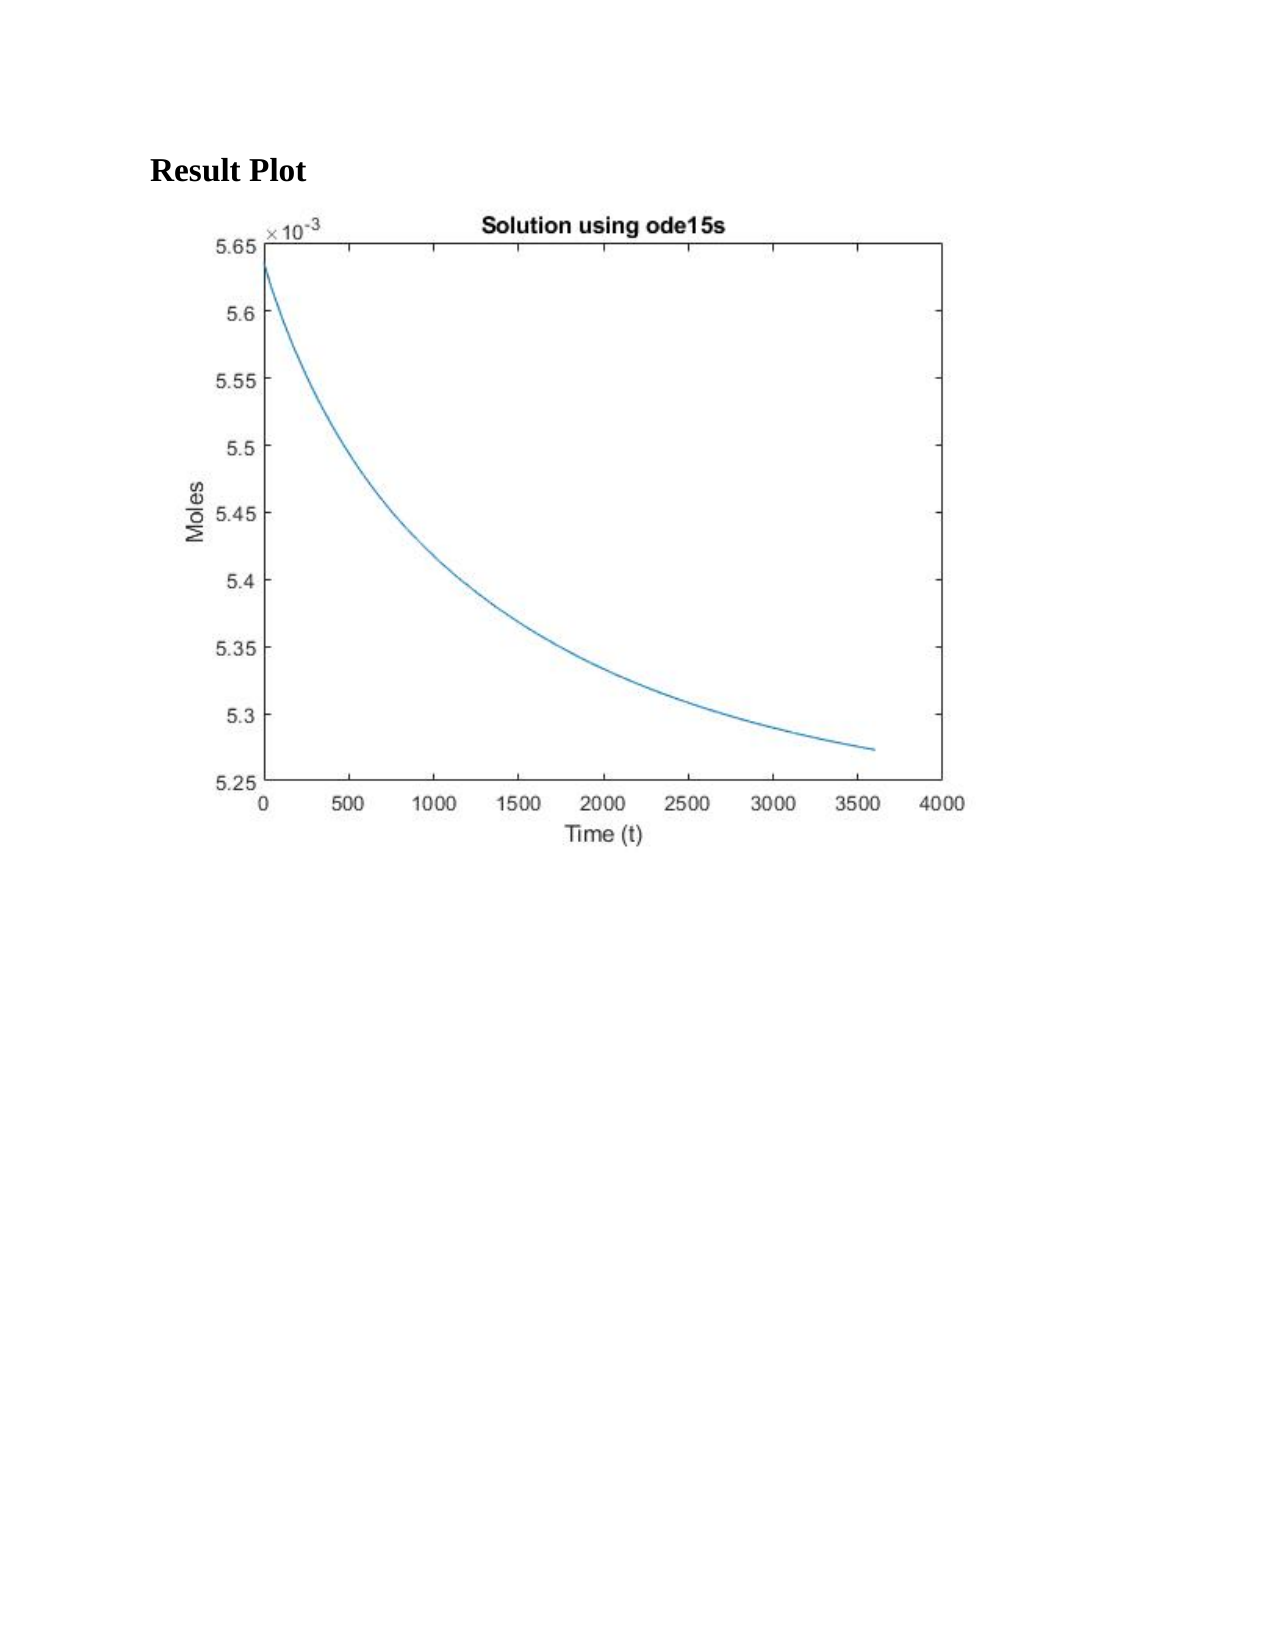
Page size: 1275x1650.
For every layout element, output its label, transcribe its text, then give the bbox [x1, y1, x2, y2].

picture [150, 196, 1025, 853]
text Result Plot [150, 150, 1125, 188]
